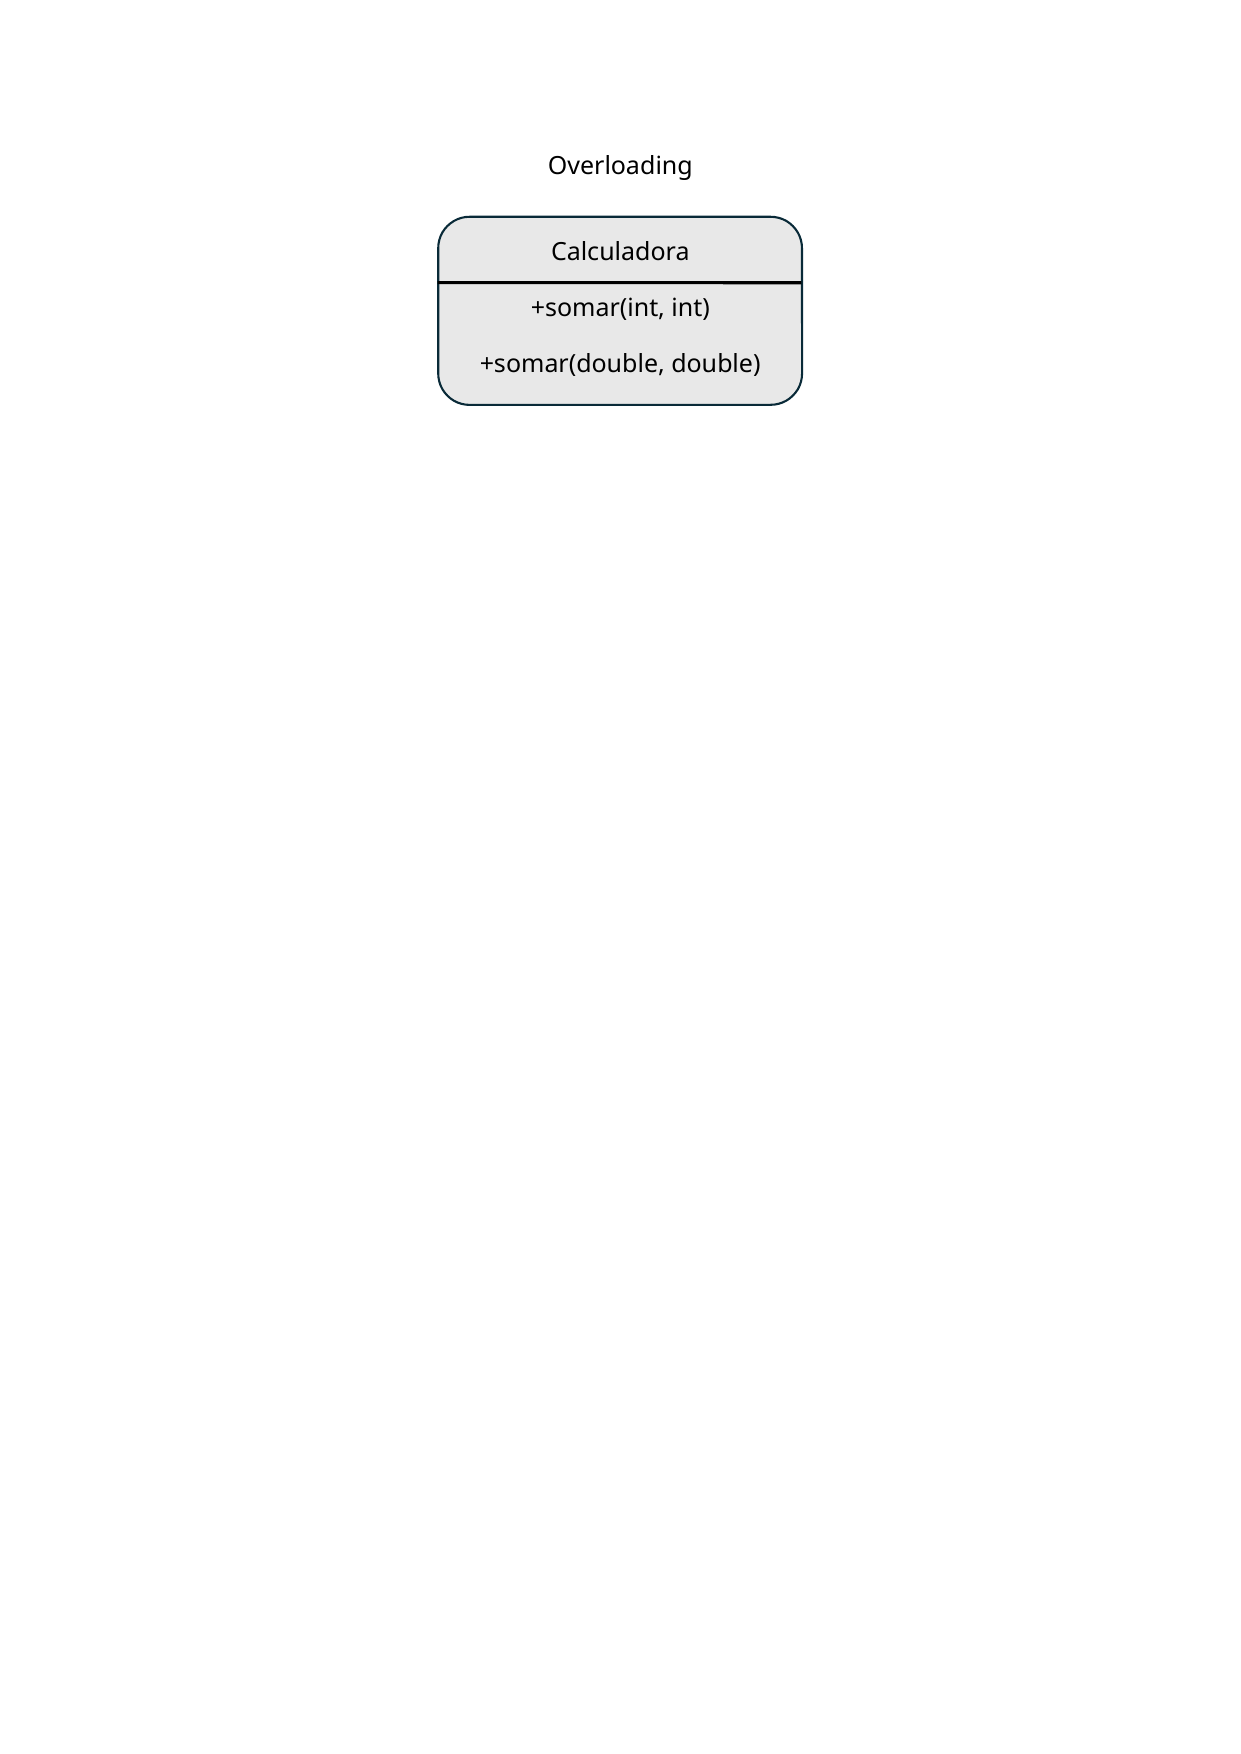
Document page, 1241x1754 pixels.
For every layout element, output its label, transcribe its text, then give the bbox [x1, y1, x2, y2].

text Overloading [177, 148, 1063, 182]
